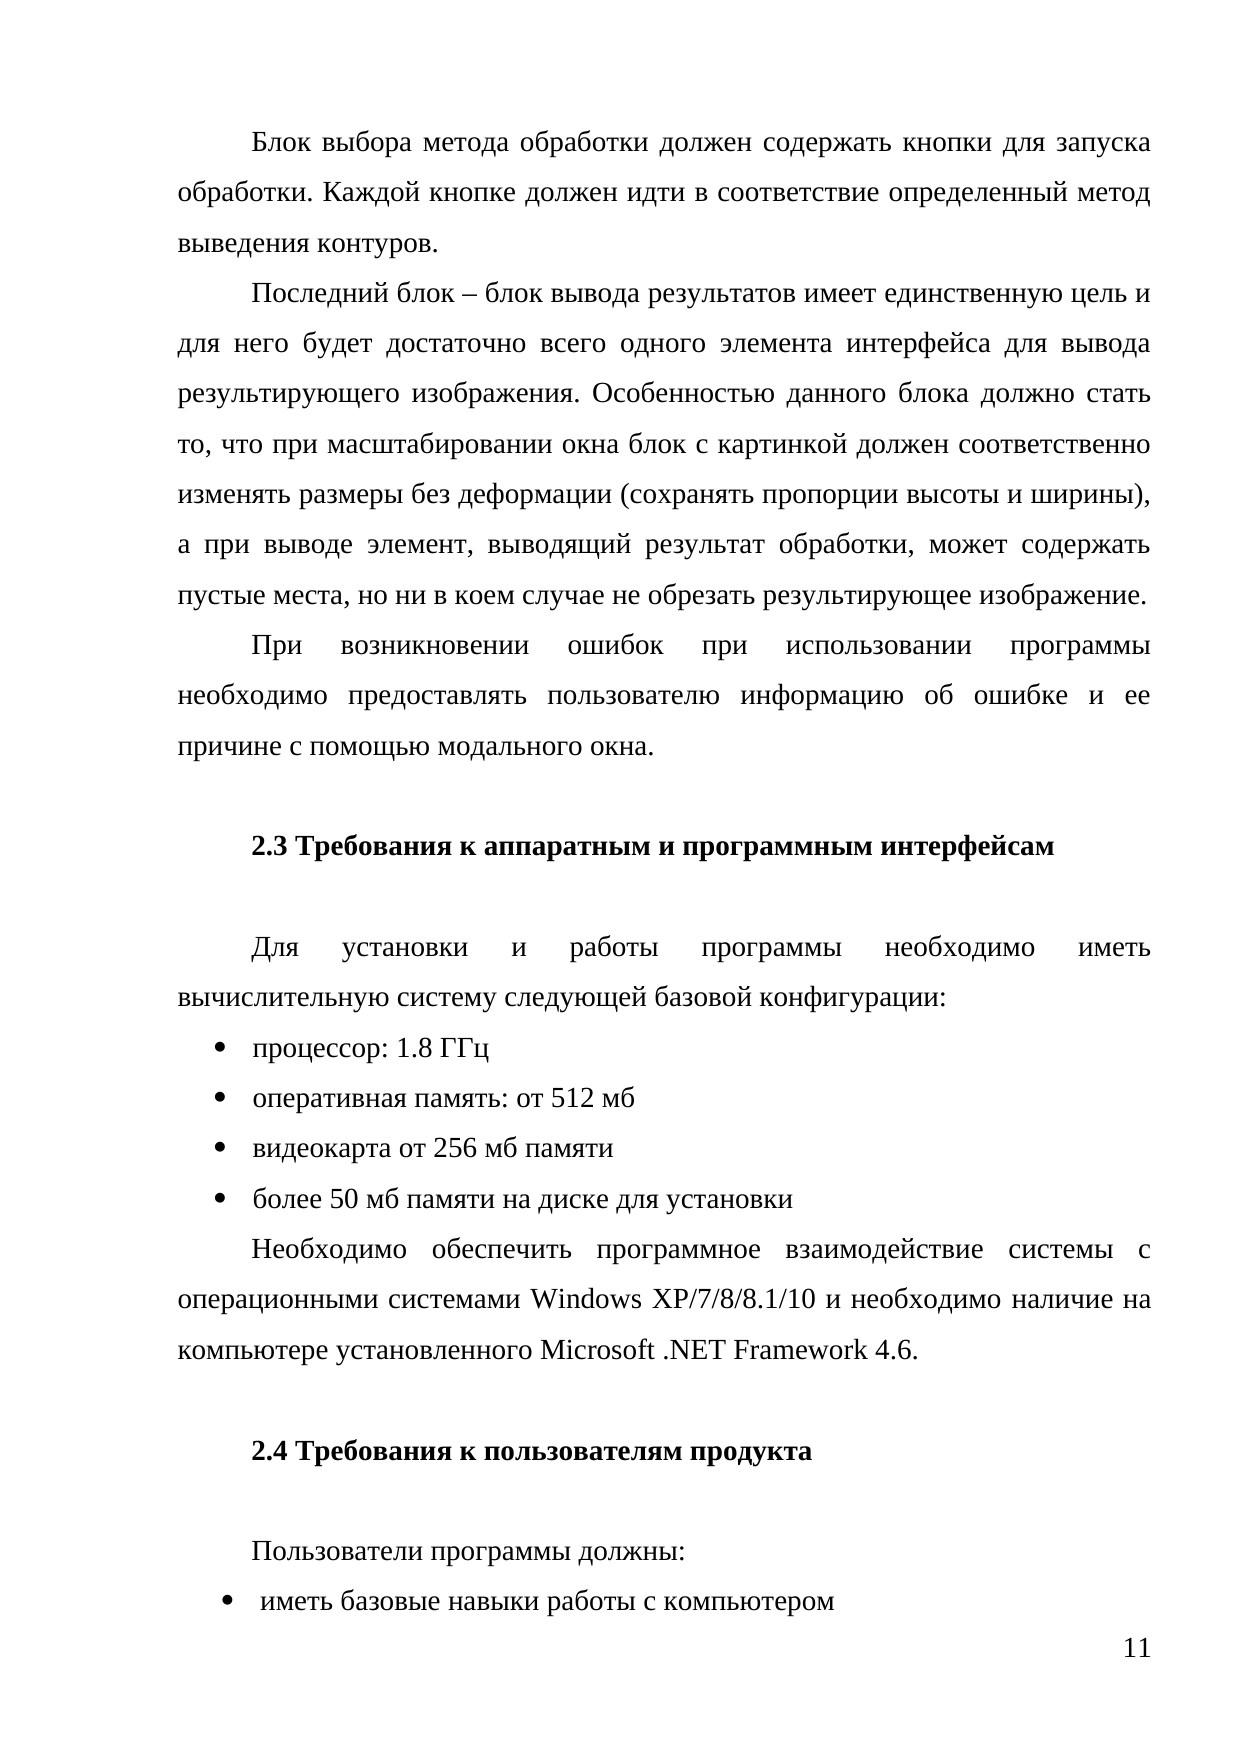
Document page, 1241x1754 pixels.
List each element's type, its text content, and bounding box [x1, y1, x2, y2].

text Пользователи программы должны: [177, 1533, 1152, 1567]
list процессор: 1.8 ГГц [215, 1030, 1152, 1063]
text Необходимо обеспечить программное взаимодействие системы с операционными системами Windows XP/7/8/8.1/10 и необходимо наличие на компьютере установленного Microsoft .NET Framework 4.6. [177, 1231, 1152, 1366]
subtitle 2.4 Требования к пользователям продукта [177, 1433, 1152, 1466]
text При возникновении ошибок при использовании программы необходимо предоставлять пользователю информацию об ошибке и ее причине с помощью модального окна. [177, 627, 1152, 761]
subtitle 2.3 Требования к аппаратным и программным интерфейсам [251, 828, 1152, 862]
list оперативная память: от 512 мб [215, 1080, 1152, 1114]
text Для установки и работы программы необходимо иметь вычислительную систему следующей базовой конфигурации: [177, 929, 1152, 1013]
text Последний блок – блок вывода результатов имеет единственную цель и для него будет достаточно всего одного элемента интерфейса для вывода результирующего изображения. Особенностью данного блока должно стать то, что при масштабировании окна блок с картинкой должен соответственно изменять размеры без деформации (сохранять пропорции высоты и ширины), а при выводе элемент, выводящий результат обработки, может содержать пустые места, но ни в коем случае не обрезать результирующее изображение. [177, 275, 1152, 610]
list иметь базовые навыки работы с компьютером [222, 1583, 1152, 1617]
text Блок выбора метода обработки должен содержать кнопки для запуска обработки. Каждой кнопке должен идти в соответствие определенный метод выведения контуров. [177, 124, 1152, 258]
list более 50 мб памяти на диске для установки [215, 1181, 1152, 1214]
list видеокарта от 256 мб памяти [215, 1131, 1152, 1164]
